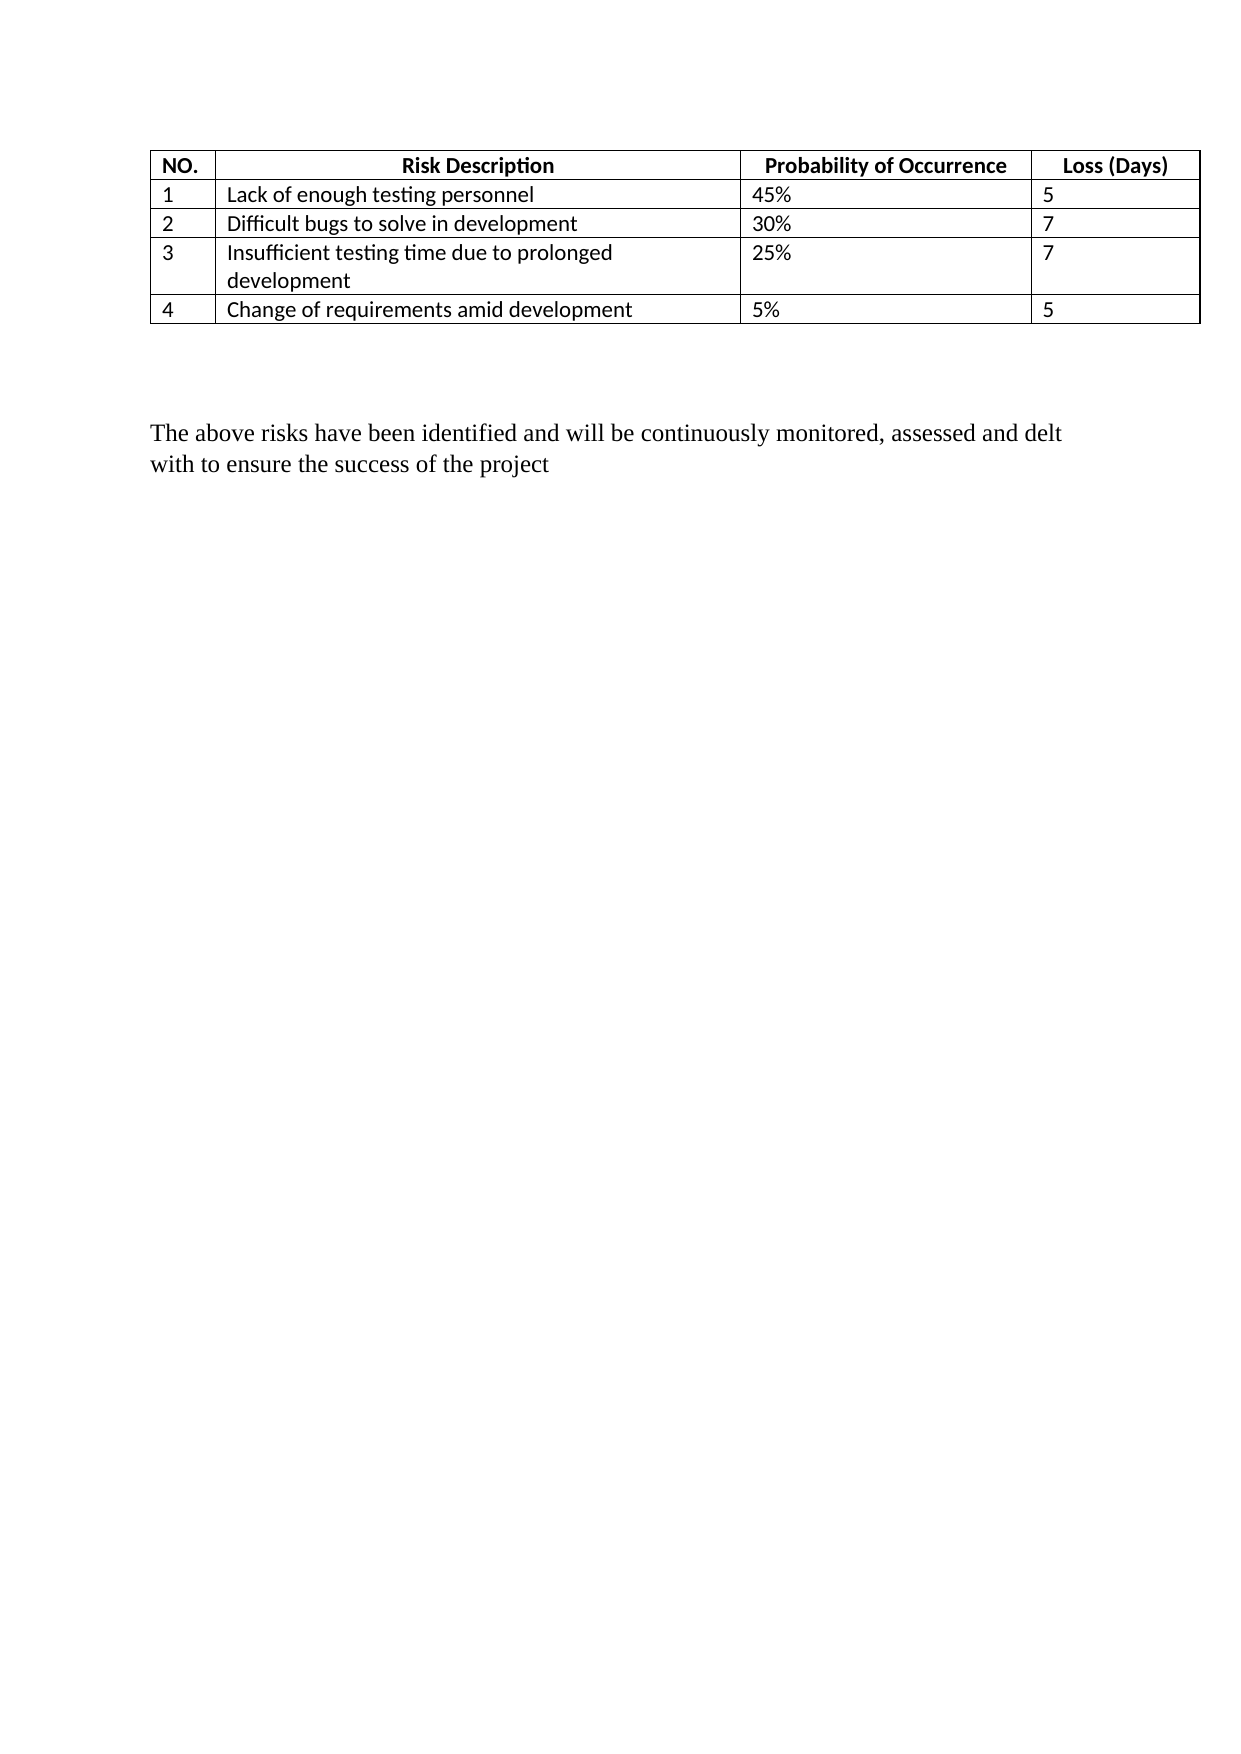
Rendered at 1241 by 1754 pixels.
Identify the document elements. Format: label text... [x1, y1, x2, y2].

table_cell 5% [741, 295, 1031, 323]
table_cell Lack of enough testing personnel [216, 180, 740, 208]
table_header NO. [151, 151, 215, 179]
table_cell 5 [1032, 180, 1199, 208]
table_cell 30% [741, 209, 1031, 237]
table_cell 4 [151, 295, 215, 323]
text The above risks have been identified and will be continuously monitored, assessed and delt with to ensure the success of the project [150, 418, 1090, 478]
table_cell 7 [1032, 238, 1199, 294]
table_cell 7 [1032, 209, 1199, 237]
table_cell Difficult bugs to solve in development [216, 209, 740, 237]
table_header Loss (Days) [1032, 151, 1199, 179]
table_cell 3 [151, 238, 215, 294]
table_cell 45% [741, 180, 1031, 208]
table_cell Change of requirements amid development [216, 295, 740, 323]
table_cell Insufficient testing time due to prolonged development [216, 238, 740, 294]
table_header Risk Description [216, 151, 740, 179]
table_cell 1 [151, 180, 215, 208]
table_cell 5 [1032, 295, 1199, 323]
table_cell 25% [741, 238, 1031, 294]
table_header Probability of Occurrence [741, 151, 1031, 179]
table_cell 2 [151, 209, 215, 237]
